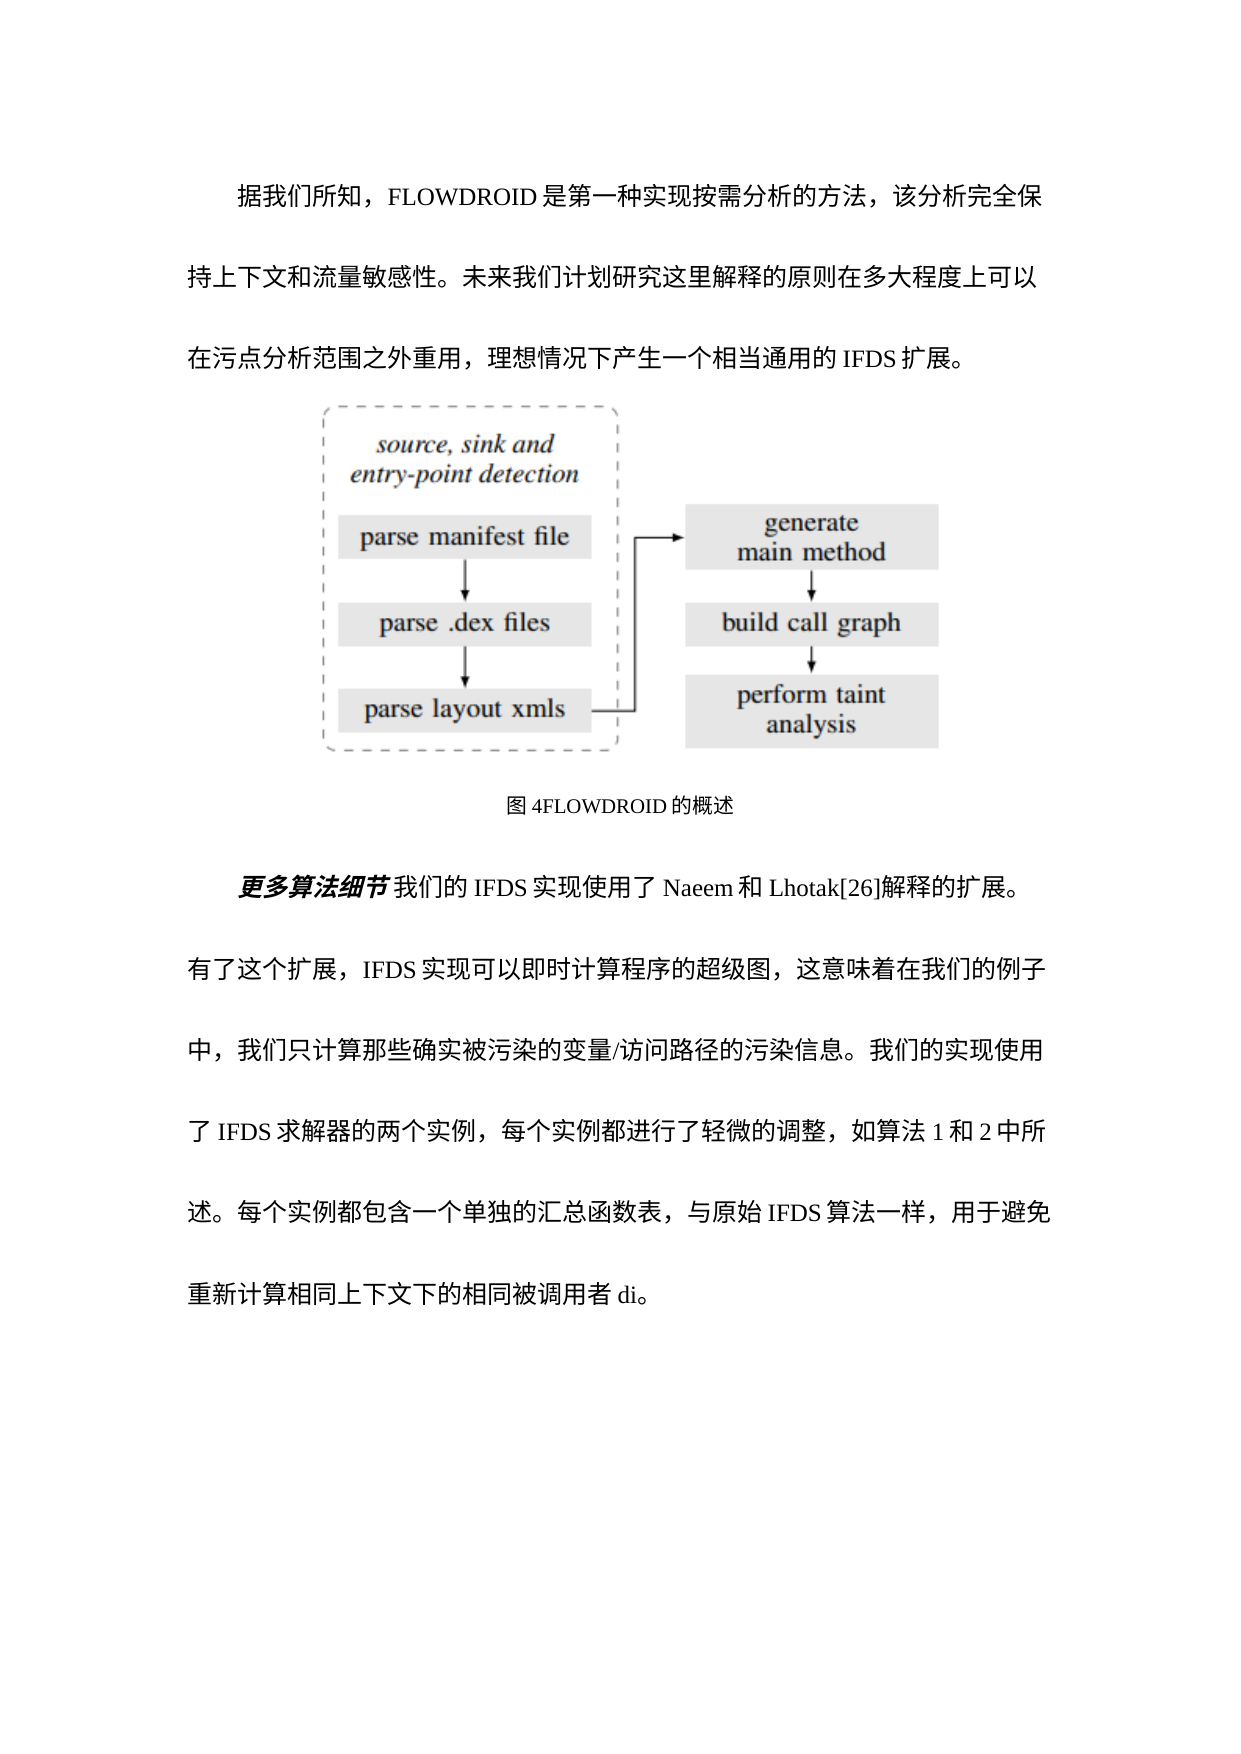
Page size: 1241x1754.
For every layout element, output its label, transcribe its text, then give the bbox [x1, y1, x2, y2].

picture [290, 398, 950, 761]
text 据我们所知，FLOWDROID是第一种实现按需分析的方法，该分析完全保持上下文和流量敏感性。未来我们计划研究这里解释的原则在多大程度上可以在污点分析范围之外重用，理想情况下产生一个相当通用的IFDS扩展。 [187, 162, 1053, 389]
text 图4FLOWDROID的概述 [187, 788, 1053, 821]
text 更多算法细节 我们的IFDS实现使用了Naeem和Lhotak[26]解释的扩展。有了这个扩展，IFDS实现可以即时计算程序的超级图，这意味着在我们的例子中，我们只计算那些确实被污染的变量/访问路径的污染信息。我们的实现使用了IFDS求解器的两个实例，每个实例都进行了轻微的调整，如算法1和2中所述。每个实例都包含一个单独的汇总函数表，与原始IFDS算法一样，用于避免重新计算相同上下文下的相同被调用者di。 [187, 853, 1053, 1325]
